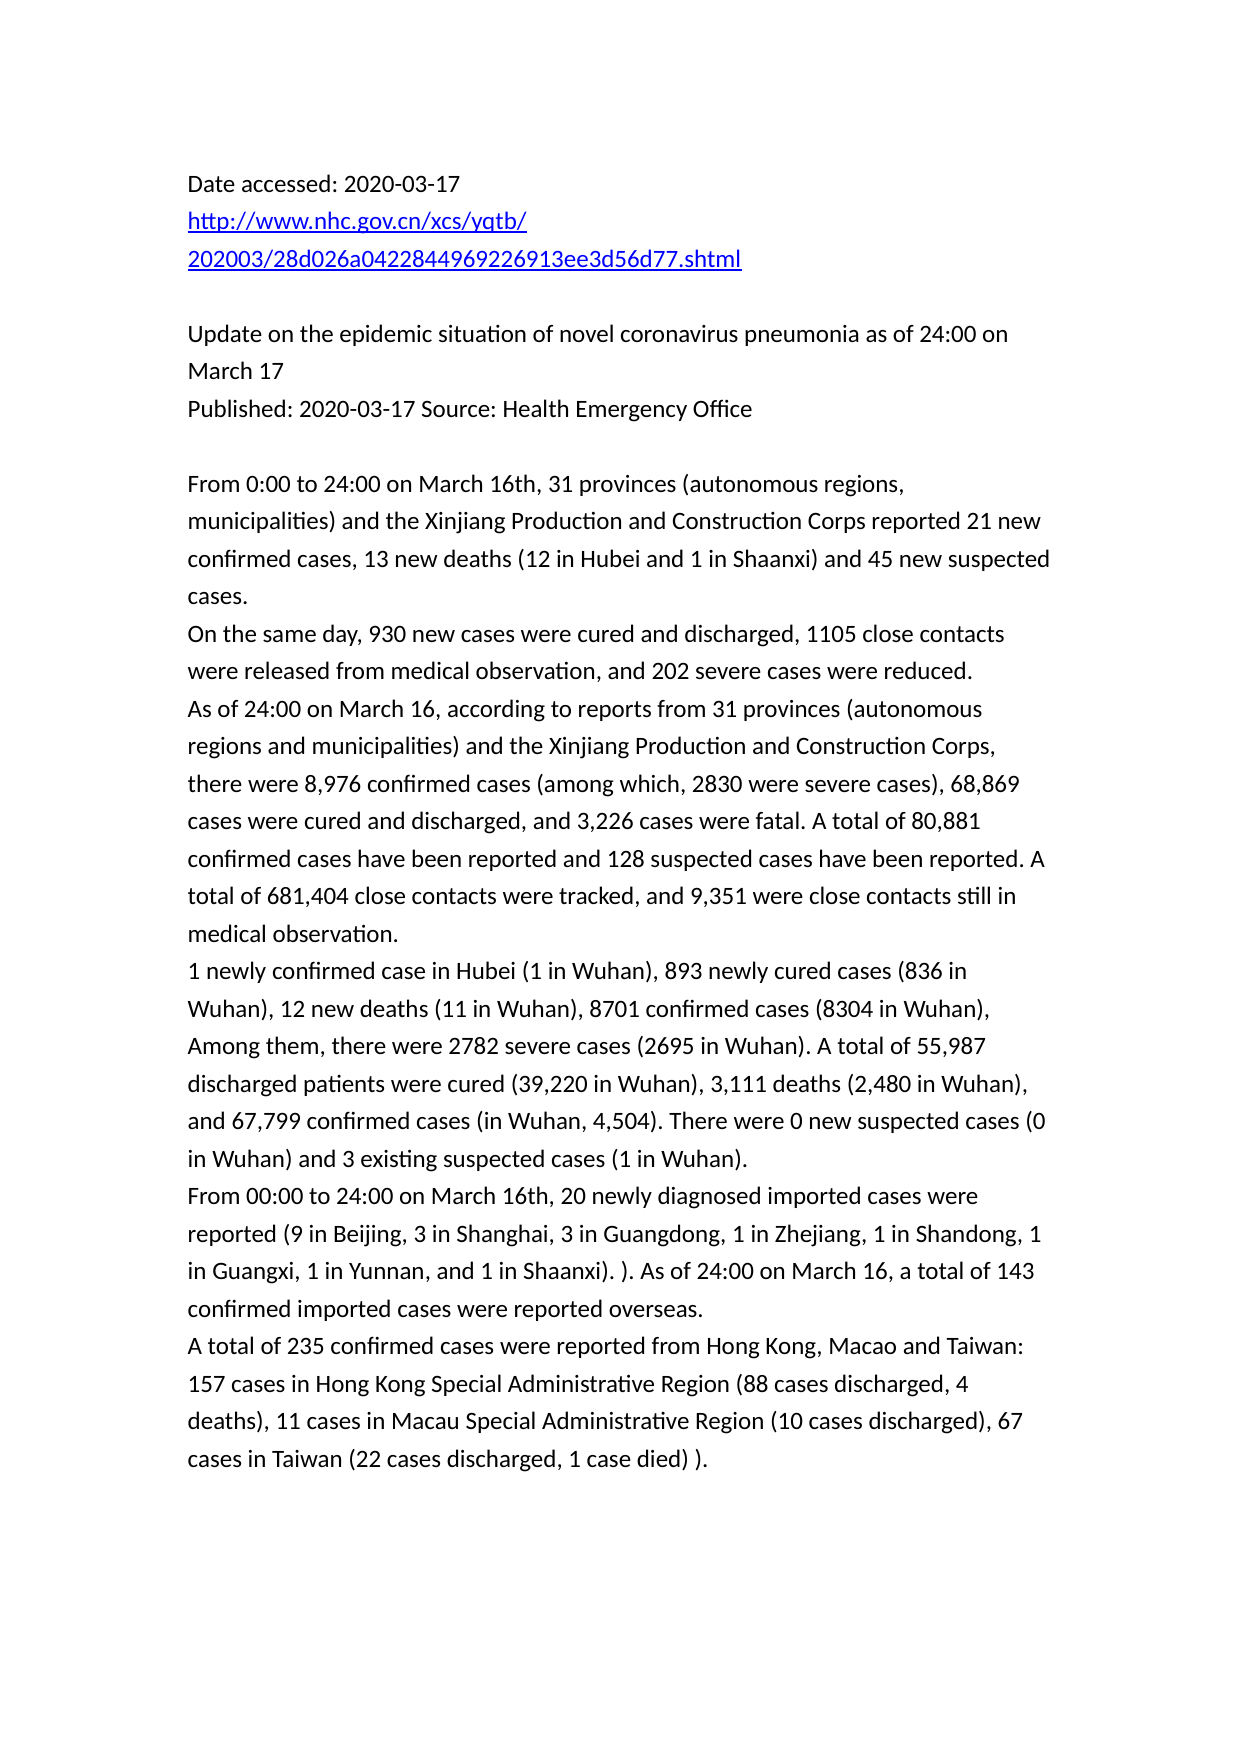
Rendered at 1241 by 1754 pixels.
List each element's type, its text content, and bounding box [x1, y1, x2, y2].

text http://www.nhc.gov.cn/xcs/yqtb/202003/28d026a0422844969226913ee3d56d77.shtml [187, 202, 1053, 277]
text Date accessed: 2020-03-17 [187, 164, 1053, 202]
text From 0:00 to 24:00 on March 16th, 31 provinces (autonomous regions, municipalities) and the Xinjiang Production and Construction Corps reported 21 new confirmed cases, 13 new deaths (12 in Hubei and 1 in Shaanxi) and 45 new suspected cases. [187, 464, 1053, 614]
text Update on the epidemic situation of novel coronavirus pneumonia as of 24:00 on March 17 [187, 314, 1053, 389]
text 1 newly confirmed case in Hubei (1 in Wuhan), 893 newly cured cases (836 in Wuhan), 12 new deaths (11 in Wuhan), 8701 confirmed cases (8304 in Wuhan), Among them, there were 2782 severe cases (2695 in Wuhan). A total of 55,987 discharged patients were cured (39,220 in Wuhan), 3,111 deaths (2,480 in Wuhan), and 67,799 confirmed cases (in Wuhan, 4,504). There were 0 new suspected cases (0 in Wuhan) and 3 existing suspected cases (1 in Wuhan). [187, 952, 1053, 1177]
text From 00:00 to 24:00 on March 16th, 20 newly diagnosed imported cases were reported (9 in Beijing, 3 in Shanghai, 3 in Guangdong, 1 in Zhejiang, 1 in Shandong, 1 in Guangxi, 1 in Yunnan, and 1 in Shaanxi). ). As of 24:00 on March 16, a total of 143 confirmed imported cases were reported overseas. [187, 1177, 1053, 1327]
text On the same day, 930 new cases were cured and discharged, 1105 close contacts were released from medical observation, and 202 severe cases were reduced. [187, 614, 1053, 689]
text As of 24:00 on March 16, according to reports from 31 provinces (autonomous regions and municipalities) and the Xinjiang Production and Construction Corps, there were 8,976 confirmed cases (among which, 2830 were severe cases), 68,869 cases were cured and discharged, and 3,226 cases were fatal. A total of 80,881 confirmed cases have been reported and 128 suspected cases have been reported. A total of 681,404 close contacts were tracked, and 9,351 were close contacts still in medical observation. [187, 689, 1053, 952]
text Published: 2020-03-17 Source: Health Emergency Office [187, 389, 1053, 427]
text A total of 235 confirmed cases were reported from Hong Kong, Macao and Taiwan: 157 cases in Hong Kong Special Administrative Region (88 cases discharged, 4 deaths), 11 cases in Macau Special Administrative Region (10 cases discharged), 67 cases in Taiwan (22 cases discharged, 1 case died) ). [187, 1327, 1053, 1477]
